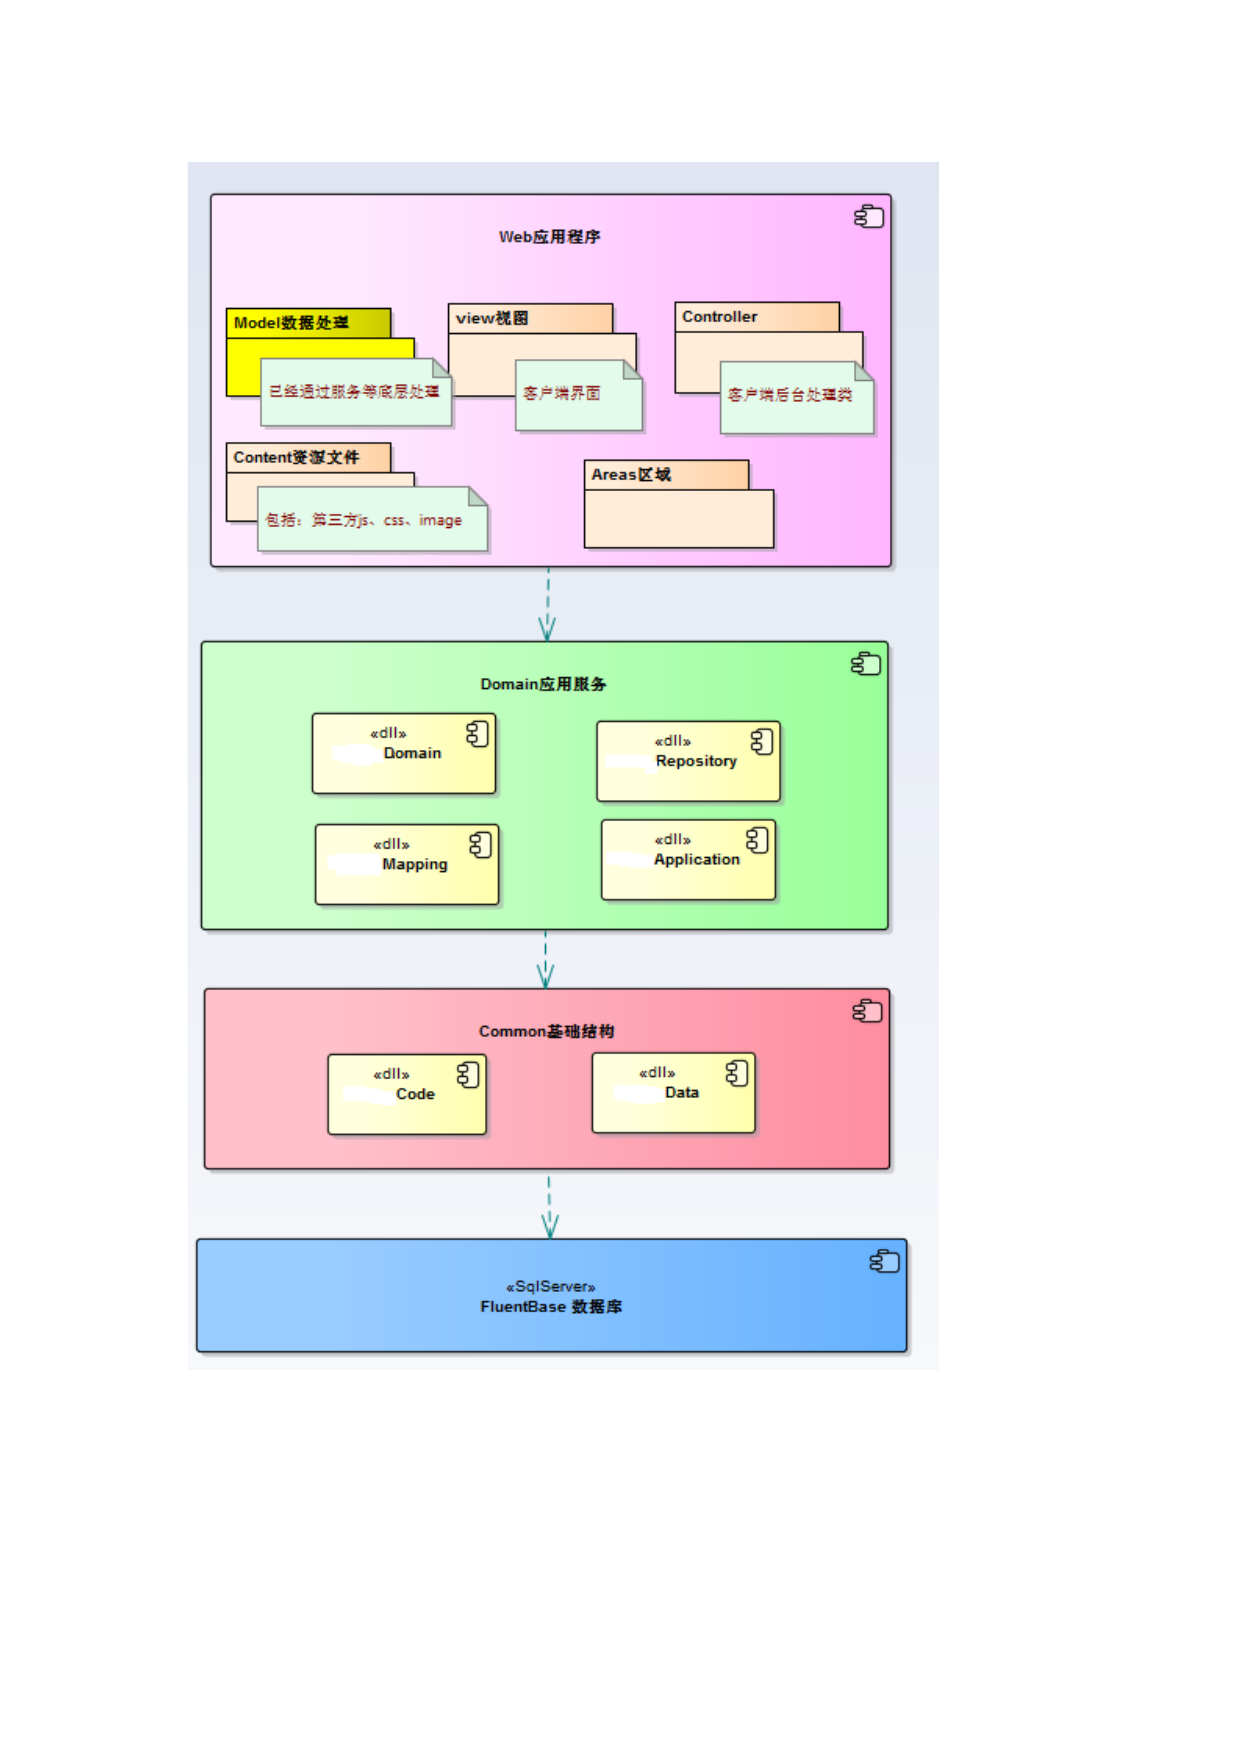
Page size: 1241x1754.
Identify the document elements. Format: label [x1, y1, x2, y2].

picture [187, 162, 939, 1370]
